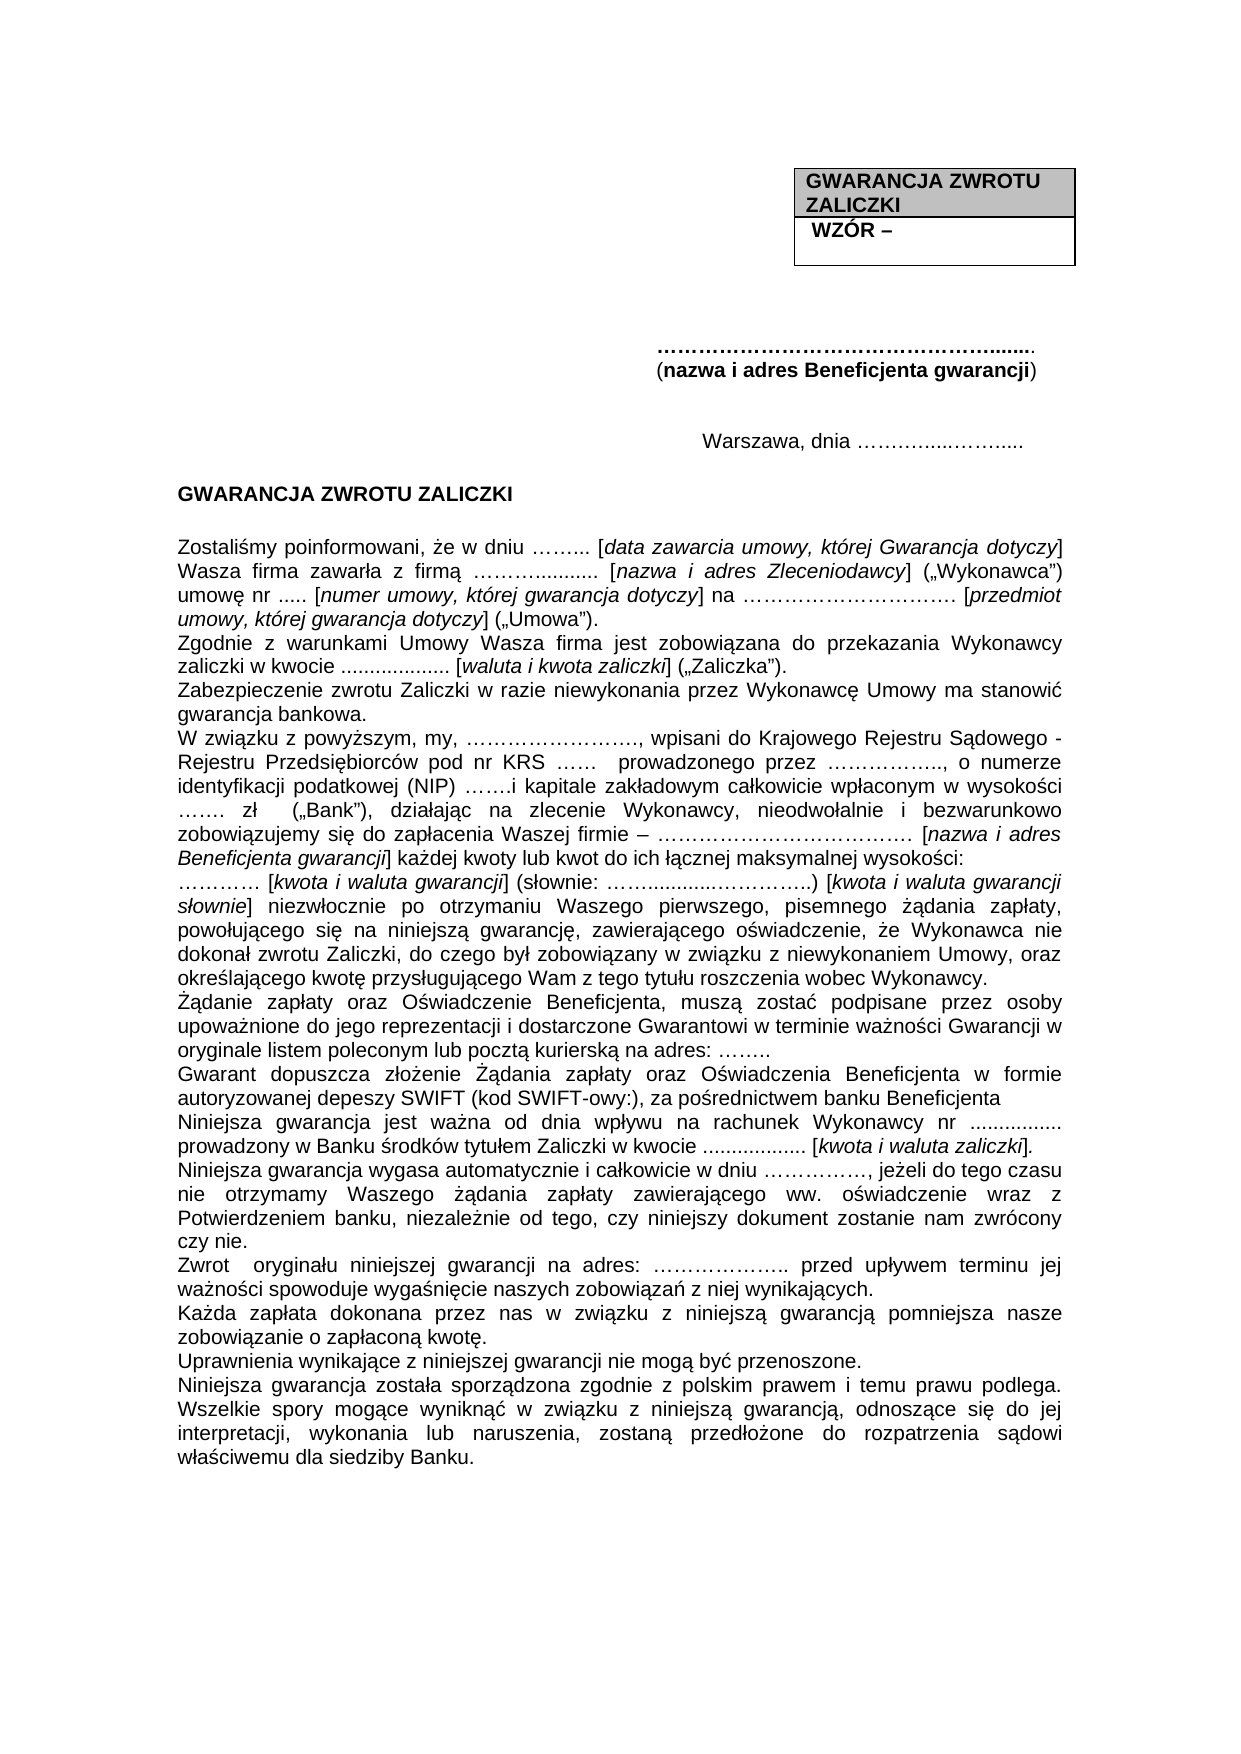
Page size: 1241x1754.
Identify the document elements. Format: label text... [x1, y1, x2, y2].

text Niniejsza gwarancja została sporządzona zgodnie z polskim prawem i temu prawu podlega. Wszelkie spory mogące wyniknąć w związku z niniejszą gwarancją, odnoszące się do jej interpretacji, wykonania lub naruszenia, zostaną przedłożone do rozpatrzenia sądowi właściwemu dla siedziby Banku. [177, 1373, 1063, 1469]
text GWARANCJA ZWROTU ZALICZKI [177, 482, 1063, 506]
text Gwarant dopuszcza złożenie Żądania zapłaty oraz Oświadczenia Beneficjenta w formie autoryzowanej depeszy SWIFT (kod SWIFT-owy:), za pośrednictwem banku Beneficjenta [177, 1062, 1063, 1109]
text W związku z powyższym, my, ……………………., wpisani do Krajowego Rejestru Sądowego - Rejestru Przedsiębiorców pod nr KRS …… prowadzonego przez …………….., o numerze identyfikacji podatkowej (NIP) …….i kapitale zakładowym całkowicie wpłaconym w wysokości ……. zł („Bank”), działając na zlecenie Wykonawcy, nieodwołalnie i bezwarunkowo zobowiązujemy się do zapłacenia Waszej firmie – ………………………………. [nazwa i adres Beneficjenta gwarancji] każdej kwoty lub kwot do ich łącznej maksymalnej wysokości: [177, 726, 1063, 870]
text Uprawnienia wynikające z niniejszej gwarancji nie mogą być przenoszone. [177, 1349, 1063, 1373]
text …………………………………………........ [552, 333, 1063, 357]
text Zwrot oryginału niniejszej gwarancji na adres: ……………….. przed upływem terminu jej ważności spowoduje wygaśnięcie naszych zobowiązań z niej wynikających. [177, 1253, 1063, 1301]
text Niniejsza gwarancja jest ważna od dnia wpływu na rachunek Wykonawcy nr ................ prowadzony w Banku środków tytułem Zaliczki w kwocie .................. [kwota i waluta zaliczki]. [177, 1109, 1063, 1157]
table_header GWARANCJA ZWROTU ZALICZKI [795, 169, 1074, 216]
text Zgodnie z warunkami Umowy Wasza firma jest zobowiązana do przekazania Wykonawcy zaliczki w kwocie ................... [waluta i kwota zaliczki] („Zaliczka”). [177, 630, 1063, 678]
text (nazwa i adres Beneficjenta gwarancji) [552, 357, 1063, 381]
text Każda zapłata dokonana przez nas w związku z niniejszą gwarancją pomniejsza nasze zobowiązanie o zapłaconą kwotę. [177, 1301, 1063, 1349]
table_cell WZÓR – [795, 218, 1074, 265]
text Niniejsza gwarancja wygasa automatycznie i całkowicie w dniu ……………, jeżeli do tego czasu nie otrzymamy Waszego żądania zapłaty zawierającego ww. oświadczenie wraz z Potwierdzeniem banku, niezależnie od tego, czy niniejszy dokument zostanie nam zwrócony czy nie. [177, 1157, 1063, 1253]
text Zostaliśmy poinformowani, że w dniu ……... [data zawarcia umowy, której Gwarancja dotyczy] Wasza firma zawarła z firmą ………........... [nazwa i adres Zleceniodawcy] („Wykonawca”) umowę nr ..... [numer umowy, której gwarancja dotyczy] na …………………………. [przedmiot umowy, której gwarancja dotyczy] („Umowa”). [177, 534, 1063, 630]
text Żądanie zapłaty oraz Oświadczenie Beneficjenta, muszą zostać podpisane przez osoby upoważnione do jego reprezentacji i dostarczone Gwarantowi w terminie ważności Gwarancji w oryginale listem poleconym lub pocztą kurierską na adres: …….. [177, 990, 1063, 1062]
text Warszawa, dnia …….….....……..... [552, 429, 1063, 453]
text ………… [kwota i waluta gwarancji] (słownie: ……............…………..) [kwota i waluta gwarancji słownie] niezwłocznie po otrzymaniu Waszego pierwszego, pisemnego żądania zapłaty, powołującego się na niniejszą gwarancję, zawierającego oświadczenie, że Wykonawca nie dokonał zwrotu Zaliczki, do czego był zobowiązany w związku z niewykonaniem Umowy, oraz określającego kwotę przysługującego Wam z tego tytułu roszczenia wobec Wykonawcy. [177, 870, 1063, 990]
text Zabezpieczenie zwrotu Zaliczki w razie niewykonania przez Wykonawcę Umowy ma stanowić gwarancja bankowa. [177, 678, 1063, 726]
